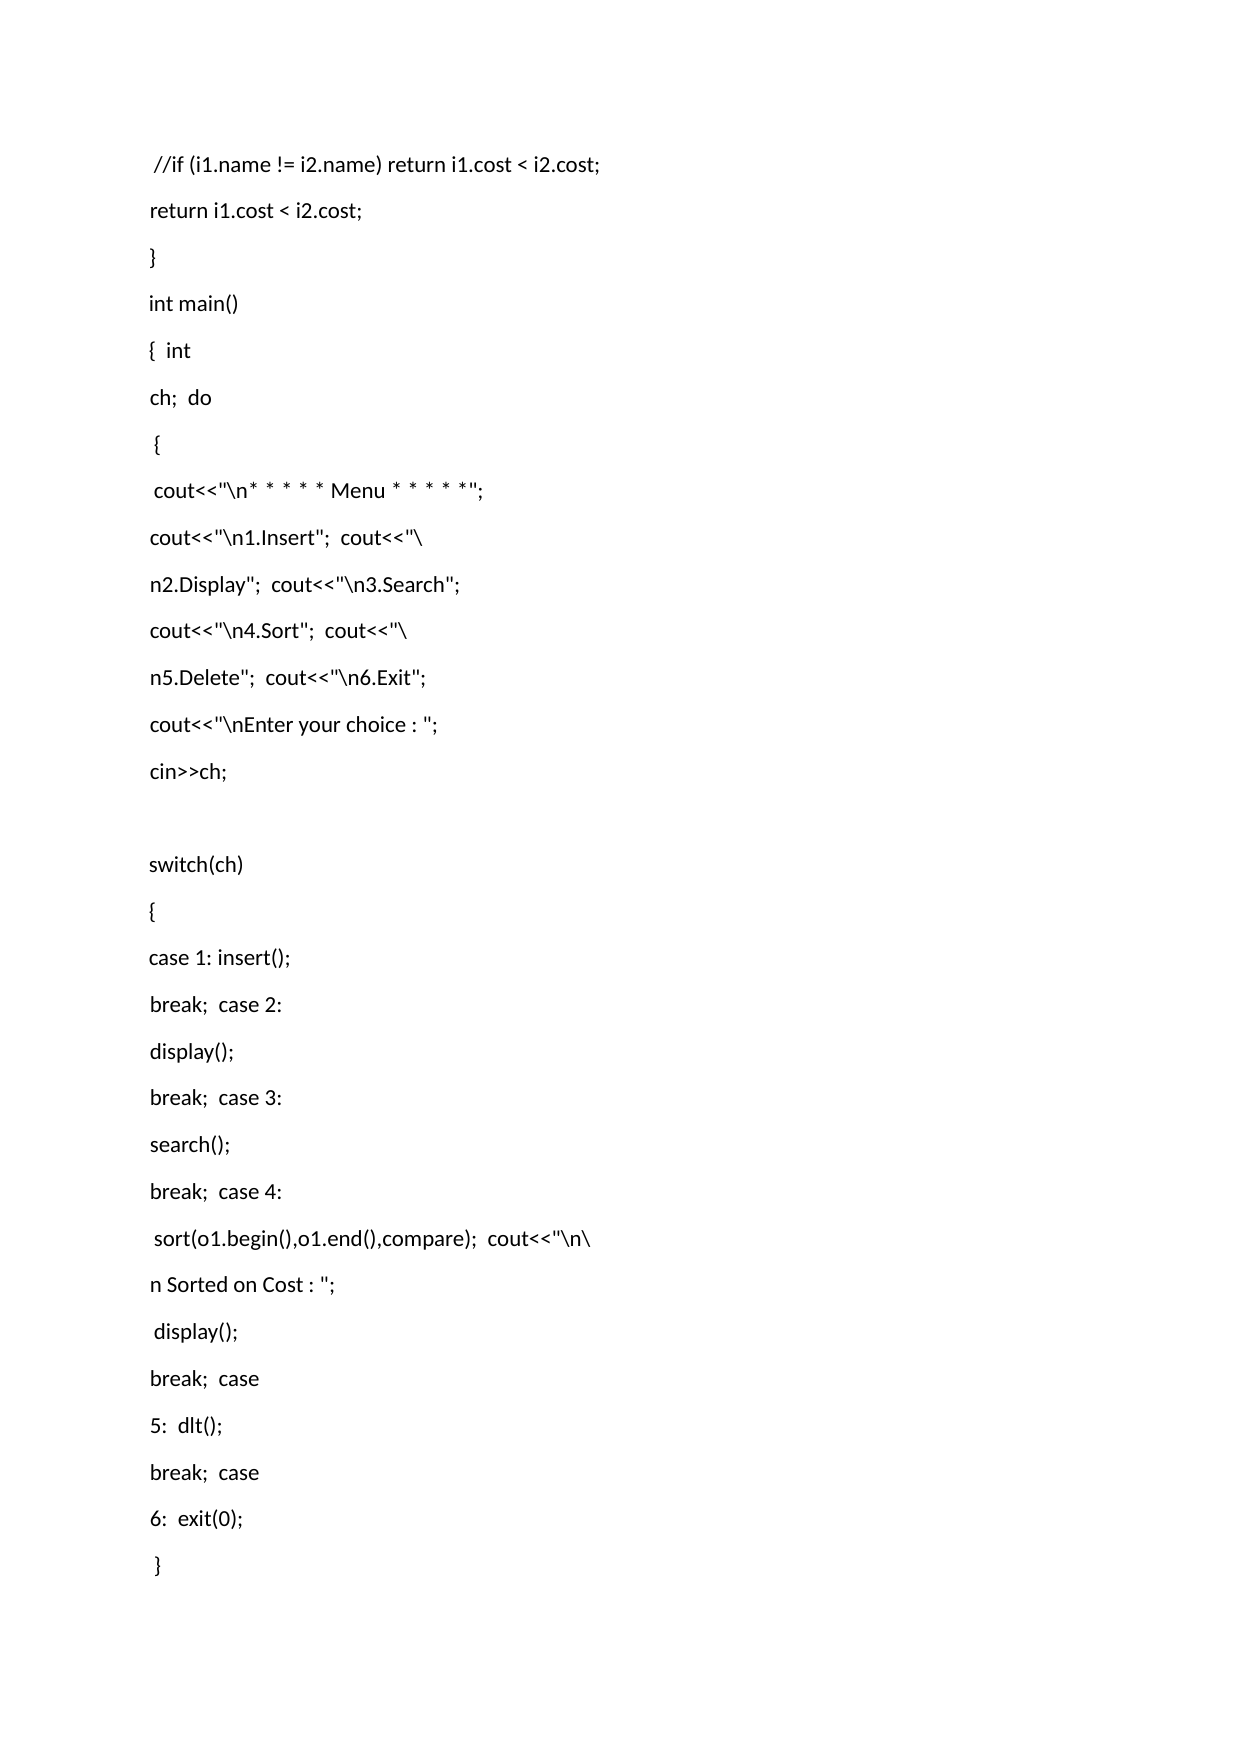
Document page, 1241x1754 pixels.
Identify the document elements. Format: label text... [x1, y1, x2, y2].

text { int ch; do [148, 336, 213, 411]
text switch(ch) [148, 850, 1094, 878]
text cout<<"\n* * * * * Menu * * * * *"; cout<<"\n1.Insert"; cout<<"\n2.Display"; cout<<"\n3.Search"; cout<<"\n4.Sort"; cout<<"\n5.Delete"; cout<<"\n6.Exit"; cout<<"\nEnter your choice : "; cin>>ch; [148, 476, 486, 785]
text case 1: insert(); break; case 2: display(); break; case 3: search(); break; case 4: [148, 943, 298, 1205]
text int main() [148, 289, 1094, 318]
text } [148, 243, 1094, 271]
text { [148, 897, 1094, 925]
text display(); break; case 5: dlt(); break; case 6: exit(0); [148, 1317, 260, 1532]
text sort(o1.begin(),o1.end(),compare); cout<<"\n\n Sorted on Cost : "; [148, 1224, 600, 1299]
text } [148, 1551, 1094, 1579]
text //if (i1.name != i2.name) return i1.cost < i2.cost; return i1.cost < i2.cost; [148, 150, 667, 224]
text { [148, 430, 1094, 458]
